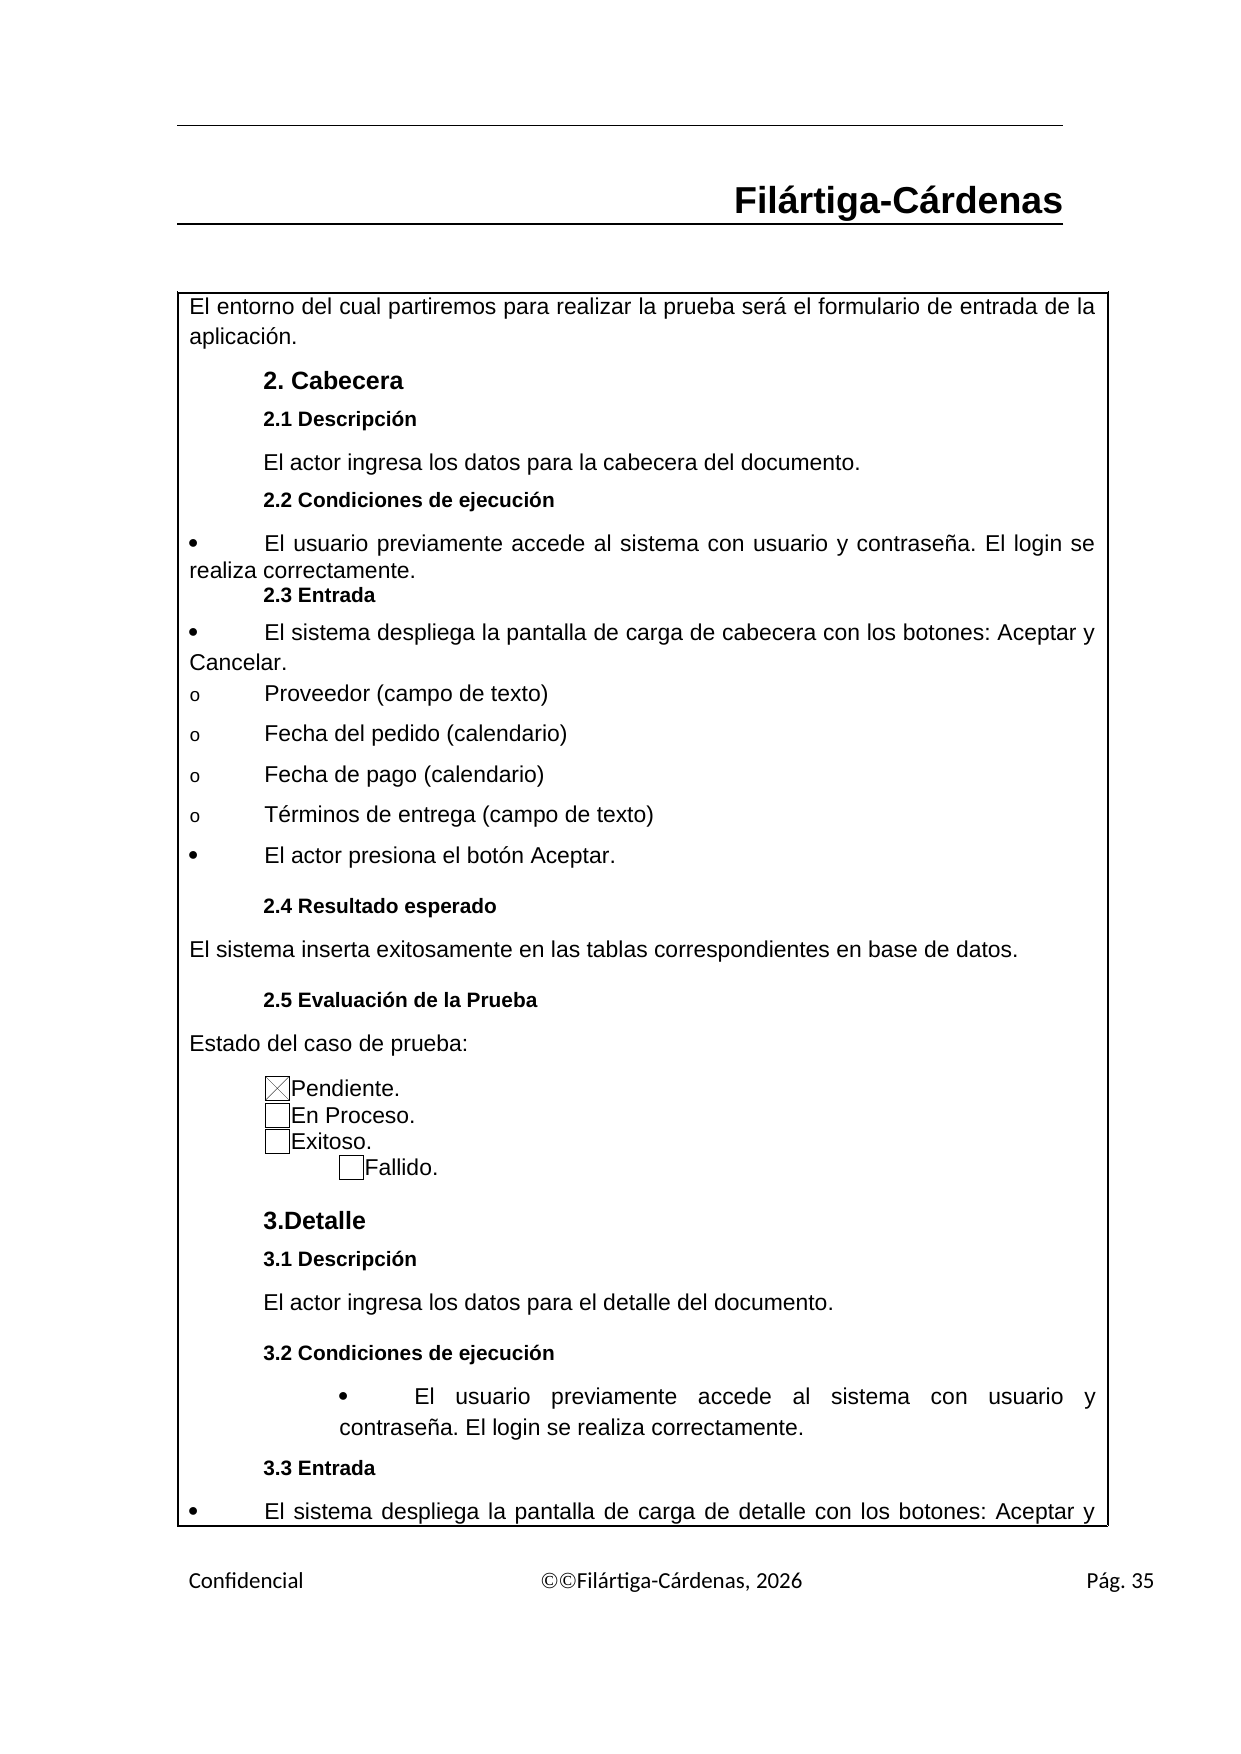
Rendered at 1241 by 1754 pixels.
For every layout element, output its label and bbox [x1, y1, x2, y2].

table_cell [179, 294, 1107, 1525]
